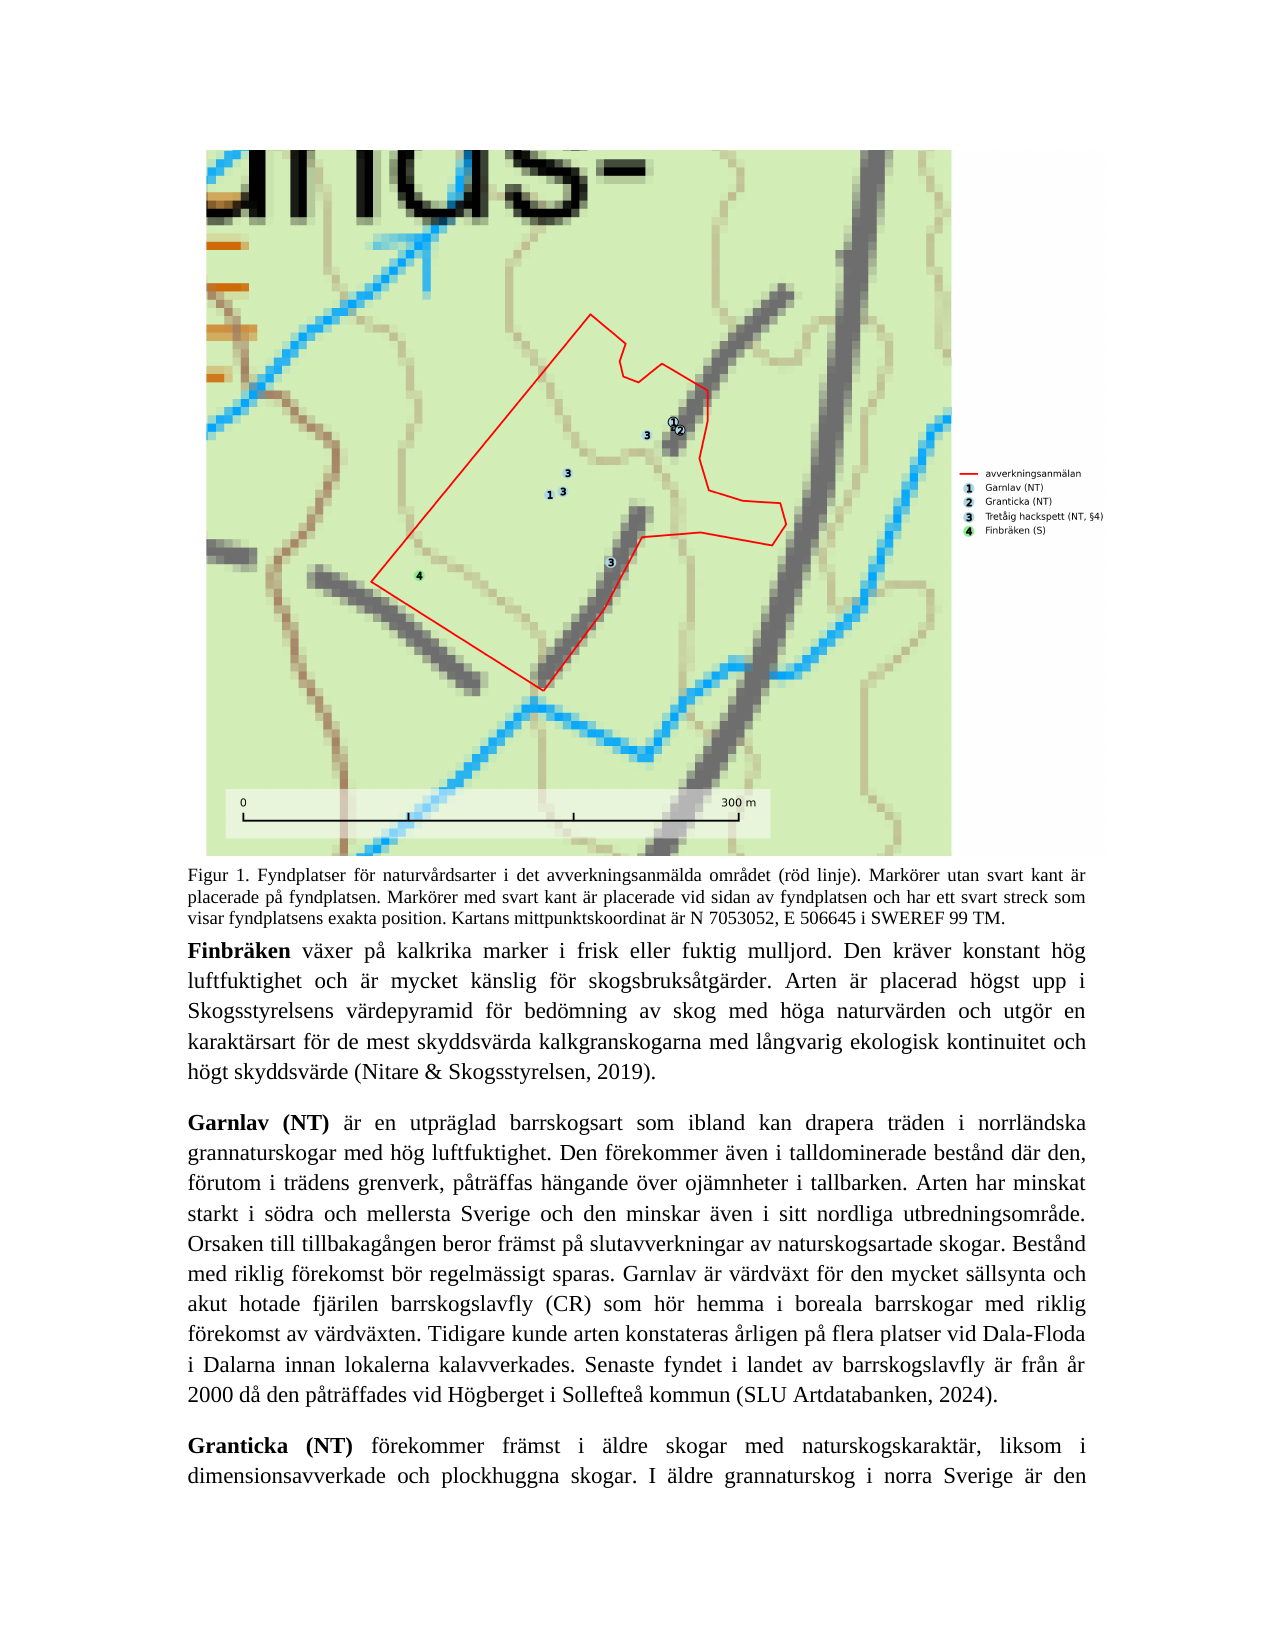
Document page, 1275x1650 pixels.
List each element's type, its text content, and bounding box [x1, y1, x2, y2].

text Garnlav (NT) är en utpräglad barrskogsart som ibland kan drapera träden i norrländska grannaturskogar med hög luftfuktighet. Den förekommer även i talldominerade bestånd där den, förutom i trädens grenverk, påträffas hängande över ojämnheter i tallbarken. Arten har minskat starkt i södra och mellersta Sverige och den minskar även i sitt nordliga utbredningsområde. Orsaken till tillbakagången beror främst på slutavverkningar av naturskogsartade skogar. Bestånd med riklig förekomst bör regelmässigt sparas. Garnlav är värdväxt för den mycket sällsynta och akut hotade fjärilen barrskogslavfly (CR) som hör hemma i boreala barrskogar med riklig förekomst av värdväxten. Tidigare kunde arten konstateras årligen på flera platser vid Dala-Floda i Dalarna innan lokalerna kalavverkades. Senaste fyndet i landet av barrskogslavfly är från år 2000 då den påträffades vid Högberget i Sollefteå kommun (SLU Artdatabanken, 2024). [187, 1109, 1087, 1407]
text Finbräken växer på kalkrika marker i frisk eller fuktig mulljord. Den kräver konstant hög luftfuktighet och är mycket känslig för skogsbruksåtgärder. Arten är placerad högst upp i Skogsstyrelsens värdepyramid för bedömning av skog med höga naturvärden och utgör en karaktärsart för de mest skyddsvärda kalkgranskogarna med långvarig ekologisk kontinuitet och högt skyddsvärde (Nitare & Skogsstyrelsen, 2019). [187, 937, 1087, 1084]
picture [206, 150, 1107, 856]
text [187, 1432, 1087, 1488]
text Figur 1. Fyndplatser för naturvårdsarter i det avverkningsanmälda området (röd linje). Markörer utan svart kant är placerade på fyndplatsen. Markörer med svart kant är placerade vid sidan av fyndplatsen och har ett svart streck som visar fyndplatsens exakta position. Kartans mittpunktskoordinat är N 7053052, E 506645 i SWEREF 99 TM. [187, 864, 1087, 929]
